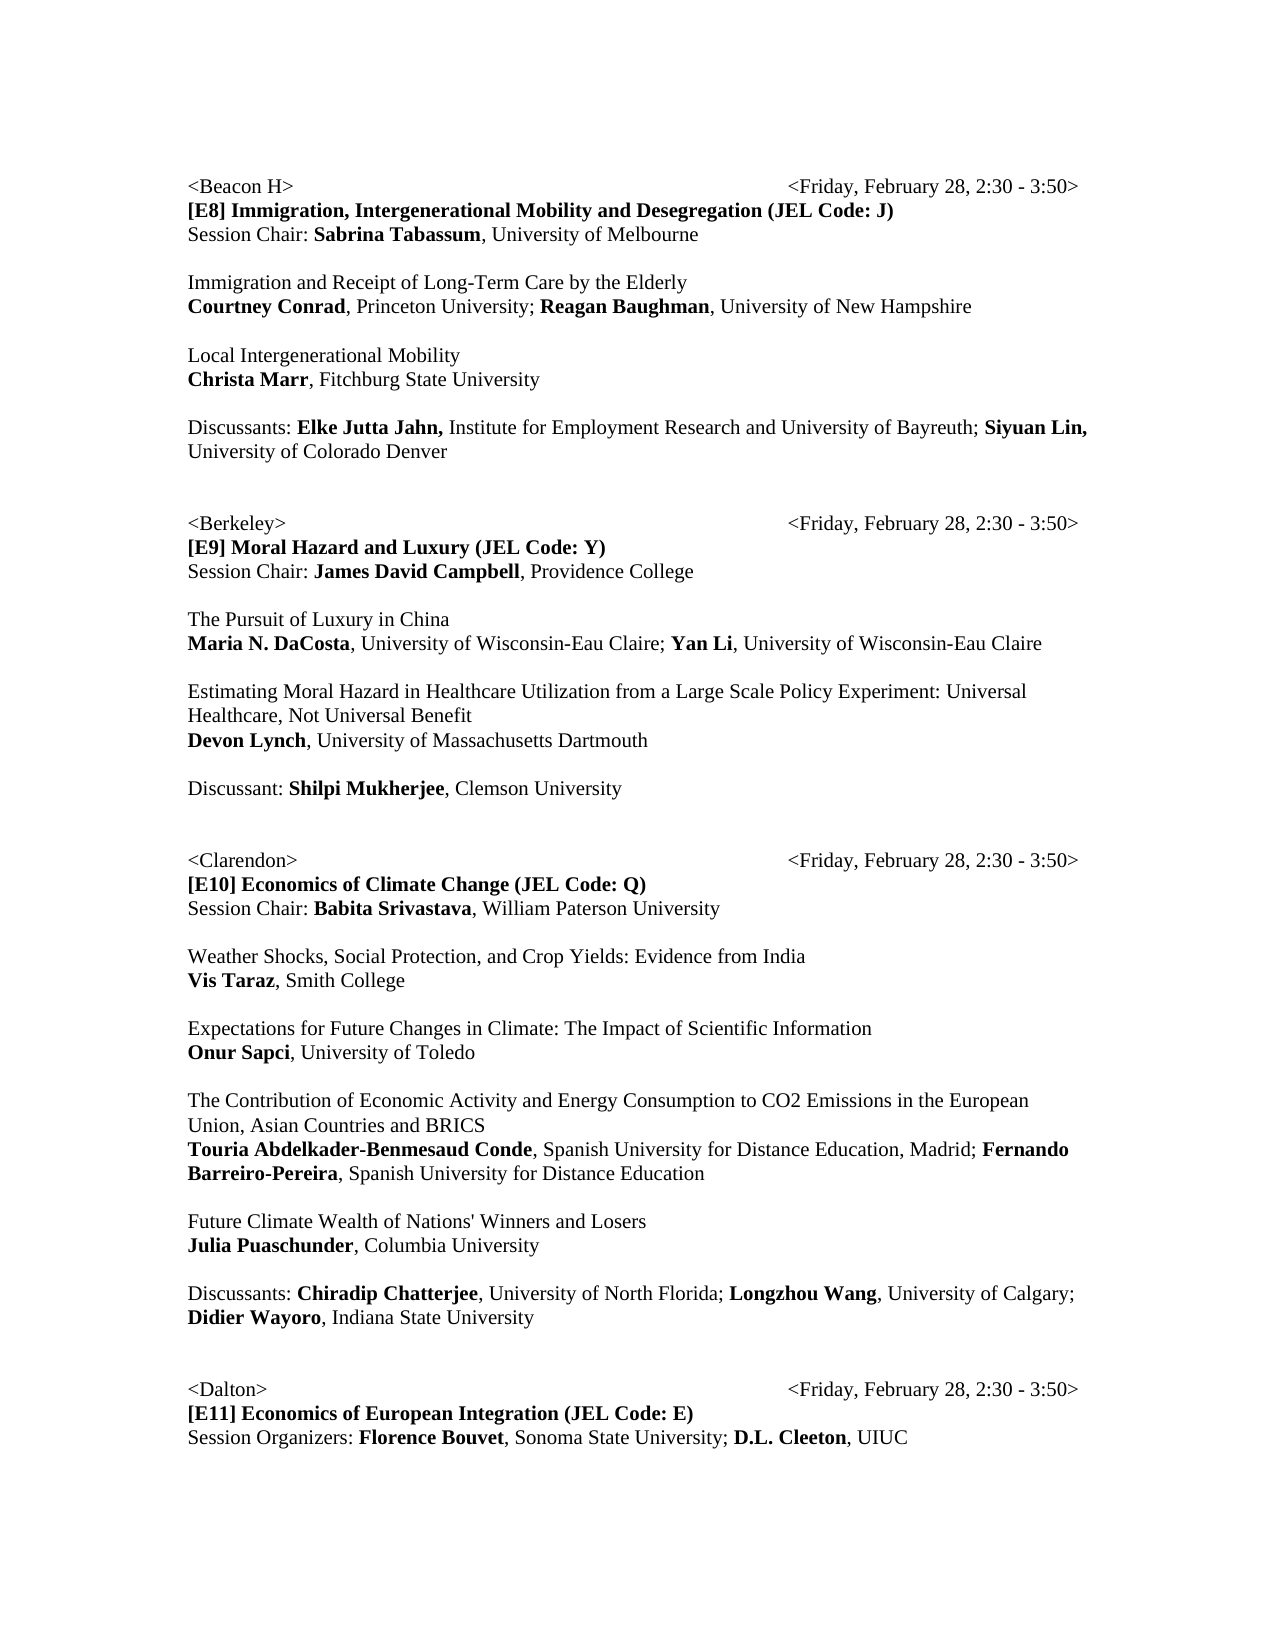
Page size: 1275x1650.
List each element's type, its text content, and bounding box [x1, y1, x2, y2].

text Session Organizers: Florence Bouvet, Sonoma State University; D.L. Cleeton, UIUC [187, 1425, 1087, 1449]
text [E8] Immigration, Intergenerational Mobility and Desegregation (JEL Code: J) [187, 198, 1087, 222]
text <Dalton> <Friday, February 28, 2:30 - 3:50> [187, 1377, 1087, 1401]
text Discussants: Elke Jutta Jahn, Institute for Employment Research and University of Bayreuth; Siyuan Lin, University of Colorado Denver [187, 415, 1087, 463]
text Vis Taraz, Smith College [187, 968, 1087, 992]
text Discussant: Shilpi Mukherjee, Clemson University [187, 776, 1087, 800]
text Local Intergenerational Mobility [187, 342, 1087, 367]
text Maria N. DaCosta, University of Wisconsin-Eau Claire; Yan Li, University of Wisconsin-Eau Claire [187, 631, 1087, 655]
text Session Chair: Sabrina Tabassum, University of Melbourne [187, 222, 1087, 246]
text Christa Marr, Fitchburg State University [187, 367, 1087, 391]
text Devon Lynch, University of Massachusetts Dartmouth [187, 727, 1087, 752]
text Julia Puaschunder, Columbia University [187, 1233, 1087, 1257]
text The Pursuit of Luxury in China [187, 607, 1087, 631]
text [E11] Economics of European Integration (JEL Code: E) [187, 1401, 1087, 1425]
text Touria Abdelkader-Benmesaud Conde, Spanish University for Distance Education, Madrid; Fernando Barreiro-Pereira, Spanish University for Distance Education [187, 1137, 1087, 1185]
text [E10] Economics of Climate Change (JEL Code: Q) [187, 872, 1087, 896]
text Future Climate Wealth of Nations' Winners and Losers [187, 1209, 1087, 1233]
text <Berkeley> <Friday, February 28, 2:30 - 3:50> [187, 511, 1087, 535]
text Expectations for Future Changes in Climate: The Impact of Scientific Information [187, 1016, 1087, 1040]
text Courtney Conrad, Princeton University; Reagan Baughman, University of New Hampshire [187, 294, 1087, 318]
text <Beacon H> <Friday, February 28, 2:30 - 3:50> [187, 174, 1087, 198]
text Discussants: Chiradip Chatterjee, University of North Florida; Longzhou Wang, University of Calgary; Didier Wayoro, Indiana State University [187, 1281, 1087, 1329]
text Immigration and Receipt of Long-Term Care by the Elderly [187, 270, 1087, 294]
text <Clarendon> <Friday, February 28, 2:30 - 3:50> [187, 848, 1087, 872]
text The Contribution of Economic Activity and Energy Consumption to CO2 Emissions in the European Union, Asian Countries and BRICS [187, 1088, 1087, 1137]
text Session Chair: Babita Srivastava, William Paterson University [187, 896, 1087, 920]
text Session Chair: James David Campbell, Providence College [187, 559, 1087, 583]
text Onur Sapci, University of Toledo [187, 1040, 1087, 1064]
text Estimating Moral Hazard in Healthcare Utilization from a Large Scale Policy Experiment: Universal Healthcare, Not Universal Benefit [187, 679, 1087, 727]
text Weather Shocks, Social Protection, and Crop Yields: Evidence from India [187, 944, 1087, 968]
text [E9] Moral Hazard and Luxury (JEL Code: Y) [187, 535, 1087, 559]
